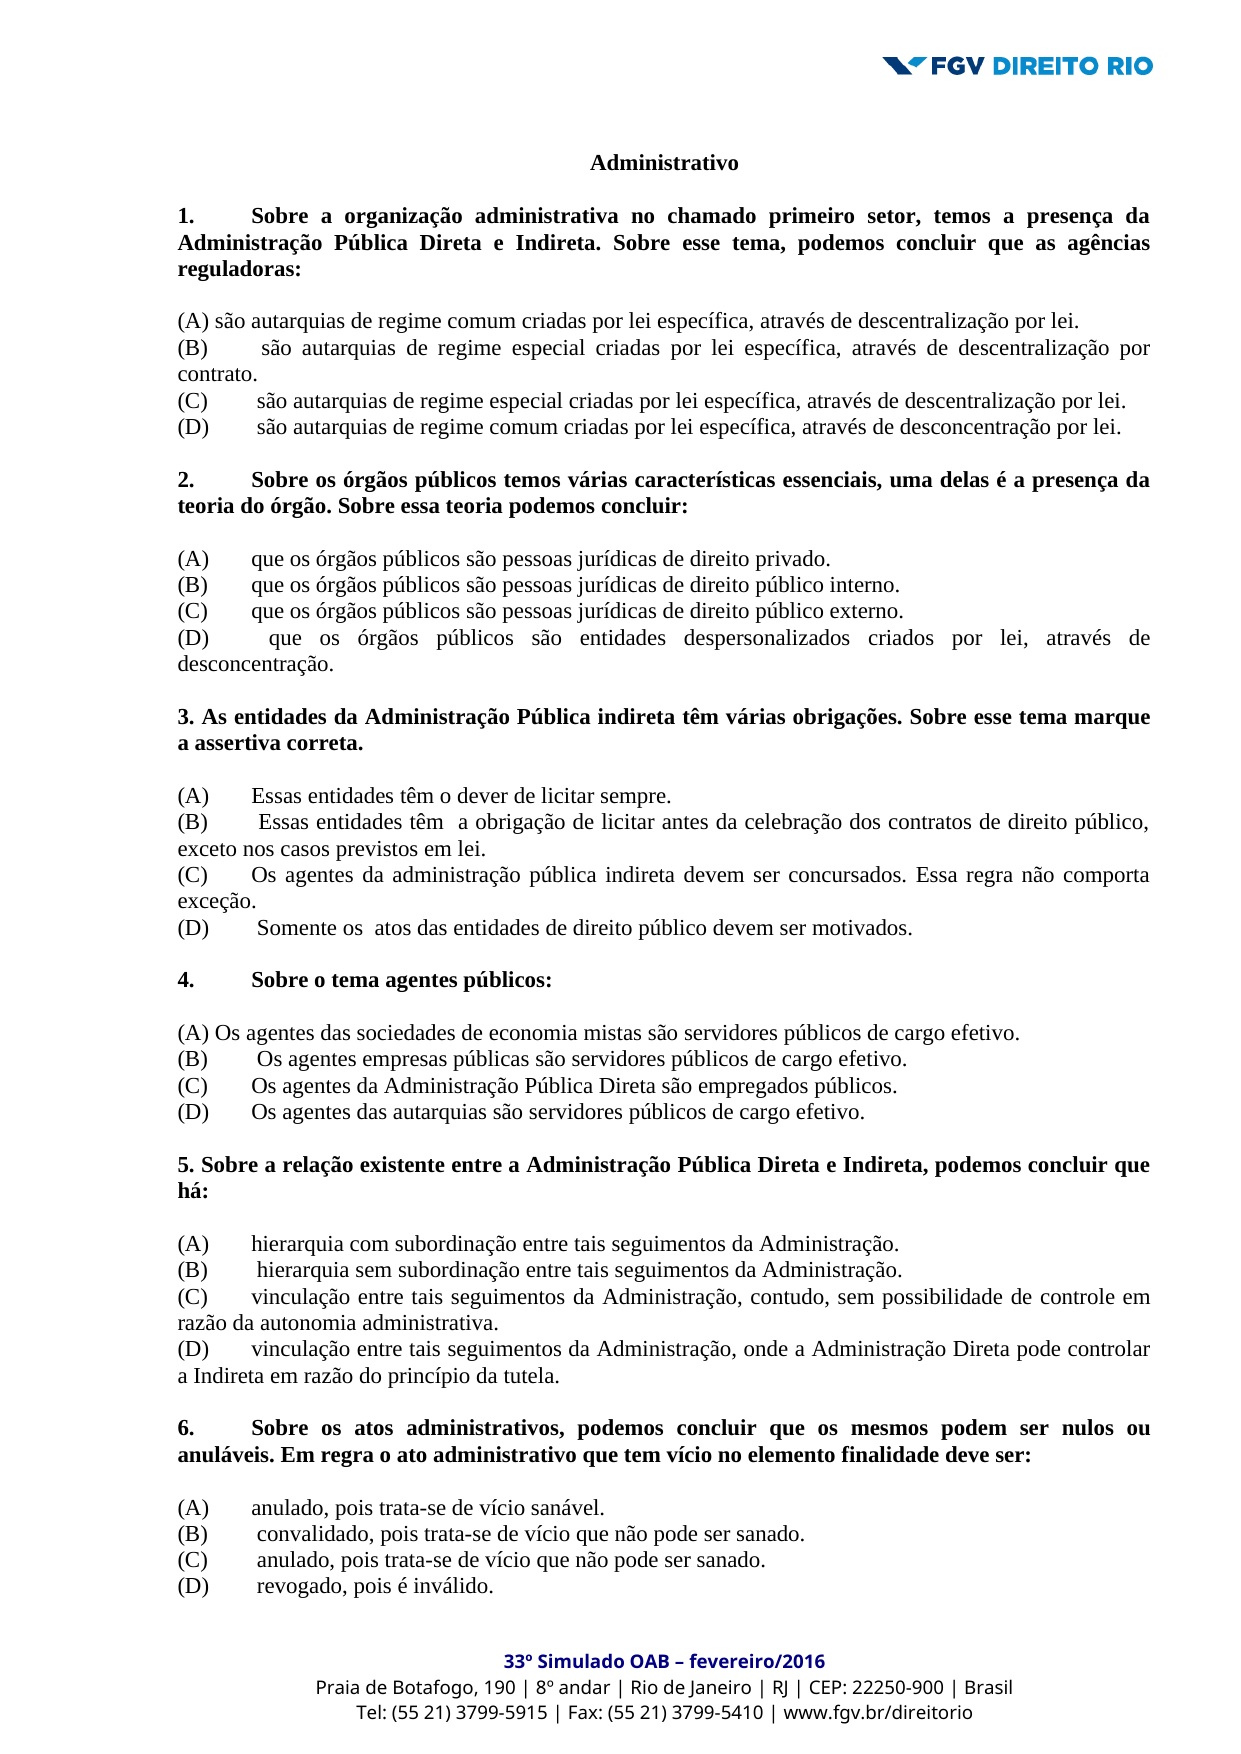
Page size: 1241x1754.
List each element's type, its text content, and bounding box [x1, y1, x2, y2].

text (D) revogado, pois é inválido. [177, 1573, 1152, 1599]
text (B) Os agentes empresas públicas são servidores públicos de cargo efetivo. [177, 1046, 1152, 1072]
text (B) hierarquia sem subordinação entre tais seguimentos da Administração. [177, 1256, 1152, 1283]
text (A) anulado, pois trata-se de vício sanável. [177, 1493, 1152, 1520]
text 6. Sobre os atos administrativos, podemos concluir que os mesmos podem ser nulos ou anuláveis. Em regra o ato administrativo que tem vício no elemento finalidade deve ser: [177, 1414, 1152, 1467]
text 5. Sobre a relação existente entre a Administração Pública Direta e Indireta, podemos concluir que há: [177, 1151, 1152, 1204]
text 2. Sobre os órgãos públicos temos várias características essenciais, uma delas é a presença da teoria do órgão. Sobre essa teoria podemos concluir: [177, 466, 1152, 518]
text (C) Os agentes da administração pública indireta devem ser concursados. Essa regra não comporta exceção. [177, 861, 1152, 914]
text (A) são autarquias de regime comum criadas por lei específica, através de descentralização por lei. [177, 308, 1152, 334]
text (D) Somente os atos das entidades de direito público devem ser motivados. [177, 914, 1152, 940]
text (D) Os agentes das autarquias são servidores públicos de cargo efetivo. [177, 1098, 1152, 1124]
text 1. Sobre a organização administrativa no chamado primeiro setor, temos a presença da Administração Pública Direta e Indireta. Sobre esse tema, podemos concluir que as agências reguladoras: [177, 202, 1152, 281]
text (A) Os agentes das sociedades de economia mistas são servidores públicos de cargo efetivo. [177, 1019, 1152, 1046]
text (D) são autarquias de regime comum criadas por lei específica, através de desconcentração por lei. [177, 413, 1152, 439]
text (C) vinculação entre tais seguimentos da Administração, contudo, sem possibilidade de controle em razão da autonomia administrativa. [177, 1283, 1152, 1335]
text (D) que os órgãos públicos são entidades despersonalizados criados por lei, através de desconcentração. [177, 624, 1152, 677]
text (B) que os órgãos públicos são pessoas jurídicas de direito público interno. [177, 571, 1152, 597]
text (A) Essas entidades têm o dever de licitar sempre. [177, 782, 1152, 808]
text 3. As entidades da Administração Pública indireta têm várias obrigações. Sobre esse tema marque a assertiva correta. [177, 703, 1152, 756]
text (B) Essas entidades têm a obrigação de licitar antes da celebração dos contratos de direito público, exceto nos casos previstos em lei. [177, 808, 1152, 861]
text (B) convalidado, pois trata-se de vício que não pode ser sanado. [177, 1520, 1152, 1546]
text (A) hierarquia com subordinação entre tais seguimentos da Administração. [177, 1230, 1152, 1256]
text (C) anulado, pois trata-se de vício que não pode ser sanado. [177, 1546, 1152, 1573]
text (C) são autarquias de regime especial criadas por lei específica, através de descentralização por lei. [177, 387, 1152, 413]
text (D) vinculação entre tais seguimentos da Administração, onde a Administração Direta pode controlar a Indireta em razão do princípio da tutela. [177, 1335, 1152, 1388]
picture [858, 44, 1176, 90]
text (C) que os órgãos públicos são pessoas jurídicas de direito público externo. [177, 597, 1152, 624]
text (A) que os órgãos públicos são pessoas jurídicas de direito privado. [177, 545, 1152, 571]
text (C) Os agentes da Administração Pública Direta são empregados públicos. [177, 1072, 1152, 1098]
text 4. Sobre o tema agentes públicos: [177, 966, 1152, 993]
text Administrativo [177, 149, 1152, 176]
text (B) são autarquias de regime especial criadas por lei específica, através de descentralização por contrato. [177, 334, 1152, 387]
